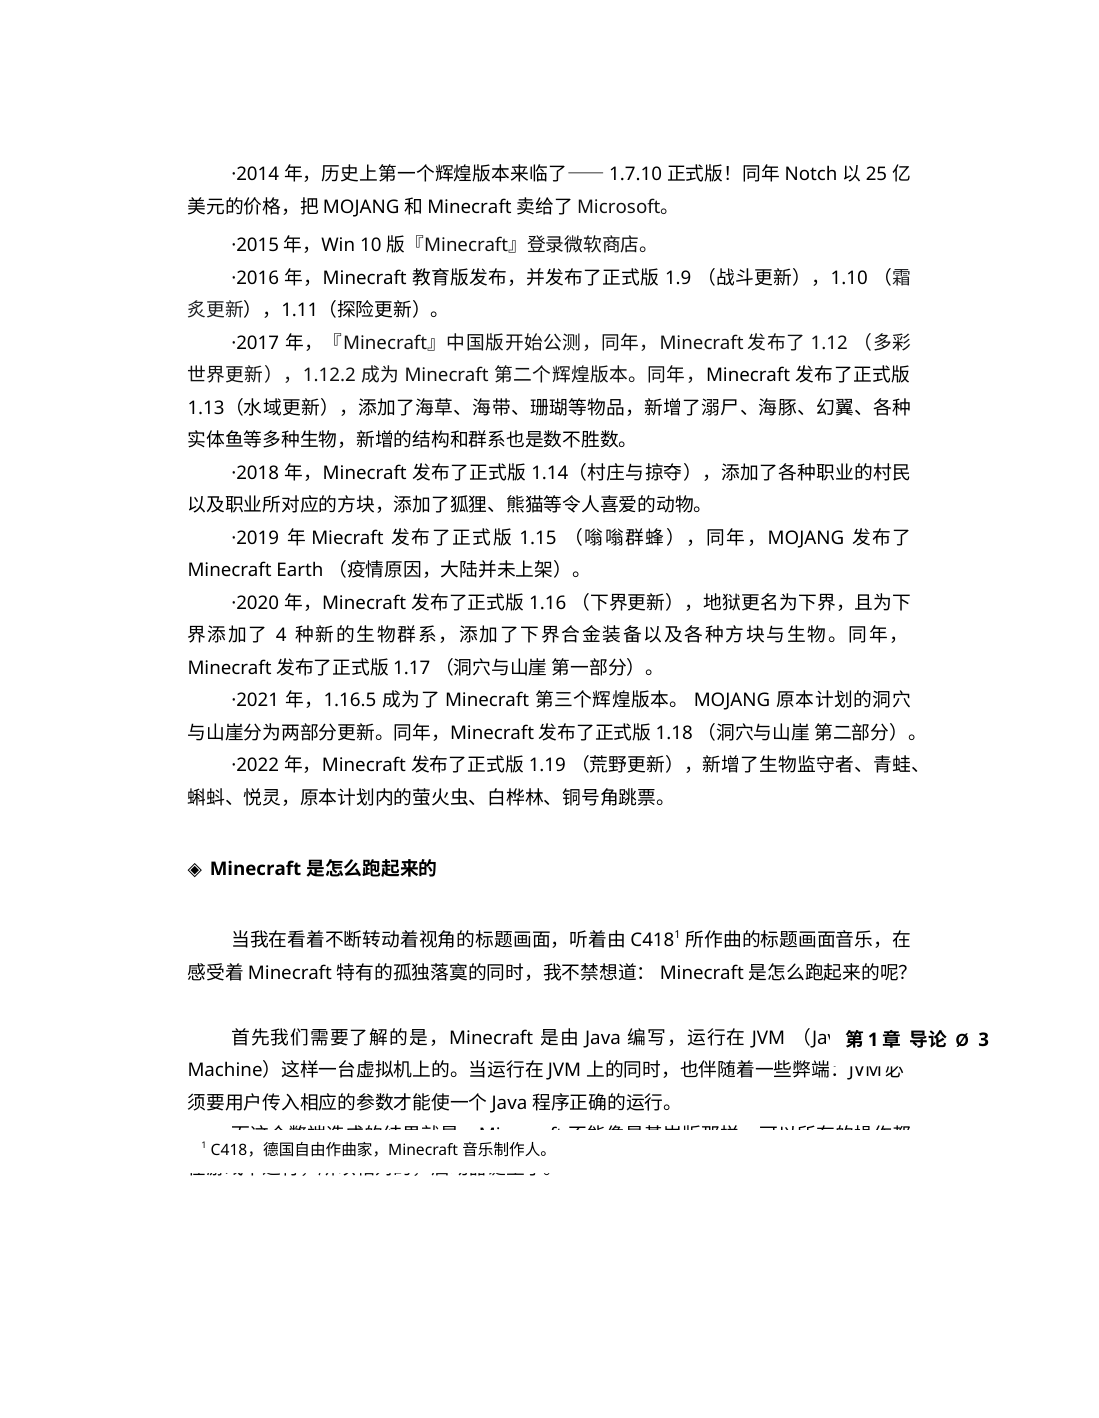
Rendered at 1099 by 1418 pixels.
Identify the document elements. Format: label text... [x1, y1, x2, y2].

text ·2016 年，Minecraft 教育版发布，并发布了正式版 1.9 （战斗更新），1.10 （霜炙更新），1.11（探险更新）。 [187, 260, 911, 325]
text ·2015 年，Win 10 版『Minecraft』登录微软商店。 [187, 227, 911, 260]
text ·2022 年，Minecraft 发布了正式版 1.19 （荒野更新），新增了生物监守者、青蛙、蝌蚪、悦灵，原本计划内的萤火虫、白桦林、铜号角跳票。 [187, 747, 911, 812]
text 而这个弊端造成的结果就是，Minecraft 不能像是基岩版那样，可以所有的操作都在游戏中进行，所以相对的，启动器诞生了。 [187, 1117, 911, 1130]
text 须要用户传入相应的参数才能使一个 Java 程序正确的运行。 [187, 1085, 911, 1117]
text 首先我们需要了解的是，Minecraft 是由 Java 编写，运行在 JVM （Java Virtual Machine）这样一台虚拟机上的。当运行在 JVM 上的同时，也伴随着一些弊端：JVM必 [187, 1020, 911, 1085]
text ·2020 年，Minecraft 发布了正式版 1.16 （下界更新），地狱更名为下界，且为下界添加了 4 种新的生物群系，添加了下界合金装备以及各种方块与生物。同年， Minecraft 发布了正式版 1.17 （洞穴与山崖 第一部分）。 [187, 585, 911, 682]
text ·2018 年，Minecraft 发布了正式版 1.14（村庄与掠夺），添加了各种职业的村民以及职业所对应的方块，添加了狐狸、熊猫等令人喜爱的动物。 [187, 455, 911, 520]
text ·2017 年，『Minecraft』中国版开始公测，同年，Minecraft发布了 1.12 （多彩世界更新），1.12.2 成为 Minecraft 第二个辉煌版本。同年，Minecraft 发布了正式版 1.13（水域更新），添加了海草、海带、珊瑚等物品，新增了溺尸、海豚、幻翼、各种实体鱼等多种生物，新增的结构和群系也是数不胜数。 [187, 325, 911, 455]
text ·2014 年，历史上第一个辉煌版本来临了—— 1.7.10 正式版！同年 Notch 以 25 亿美元的价格，把 MOJANG 和 Minecraft 卖给了 Microsoft。 [187, 156, 911, 221]
text ◈Minecraft 是怎么跑起来的 [187, 851, 911, 884]
text 当我在看着不断转动着视角的标题画面，听着由 C4181 所作曲的标题画面音乐，在感受着 Minecraft 特有的孤独落寞的同时，我不禁想道： Minecraft 是怎么跑起来的呢？ [187, 922, 911, 987]
text ·2019 年Miecraft 发布了正式版 1.15 （嗡嗡群蜂），同年，MOJANG 发布了 Minecraft Earth （疫情原因，大陆并未上架）。 [187, 520, 911, 585]
text ·2021 年，1.16.5 成为了 Minecraft 第三个辉煌版本。 MOJANG 原本计划的洞穴与山崖分为两部分更新。同年，Minecraft 发布了正式版 1.18 （洞穴与山崖 第二部分）。 [187, 682, 911, 747]
